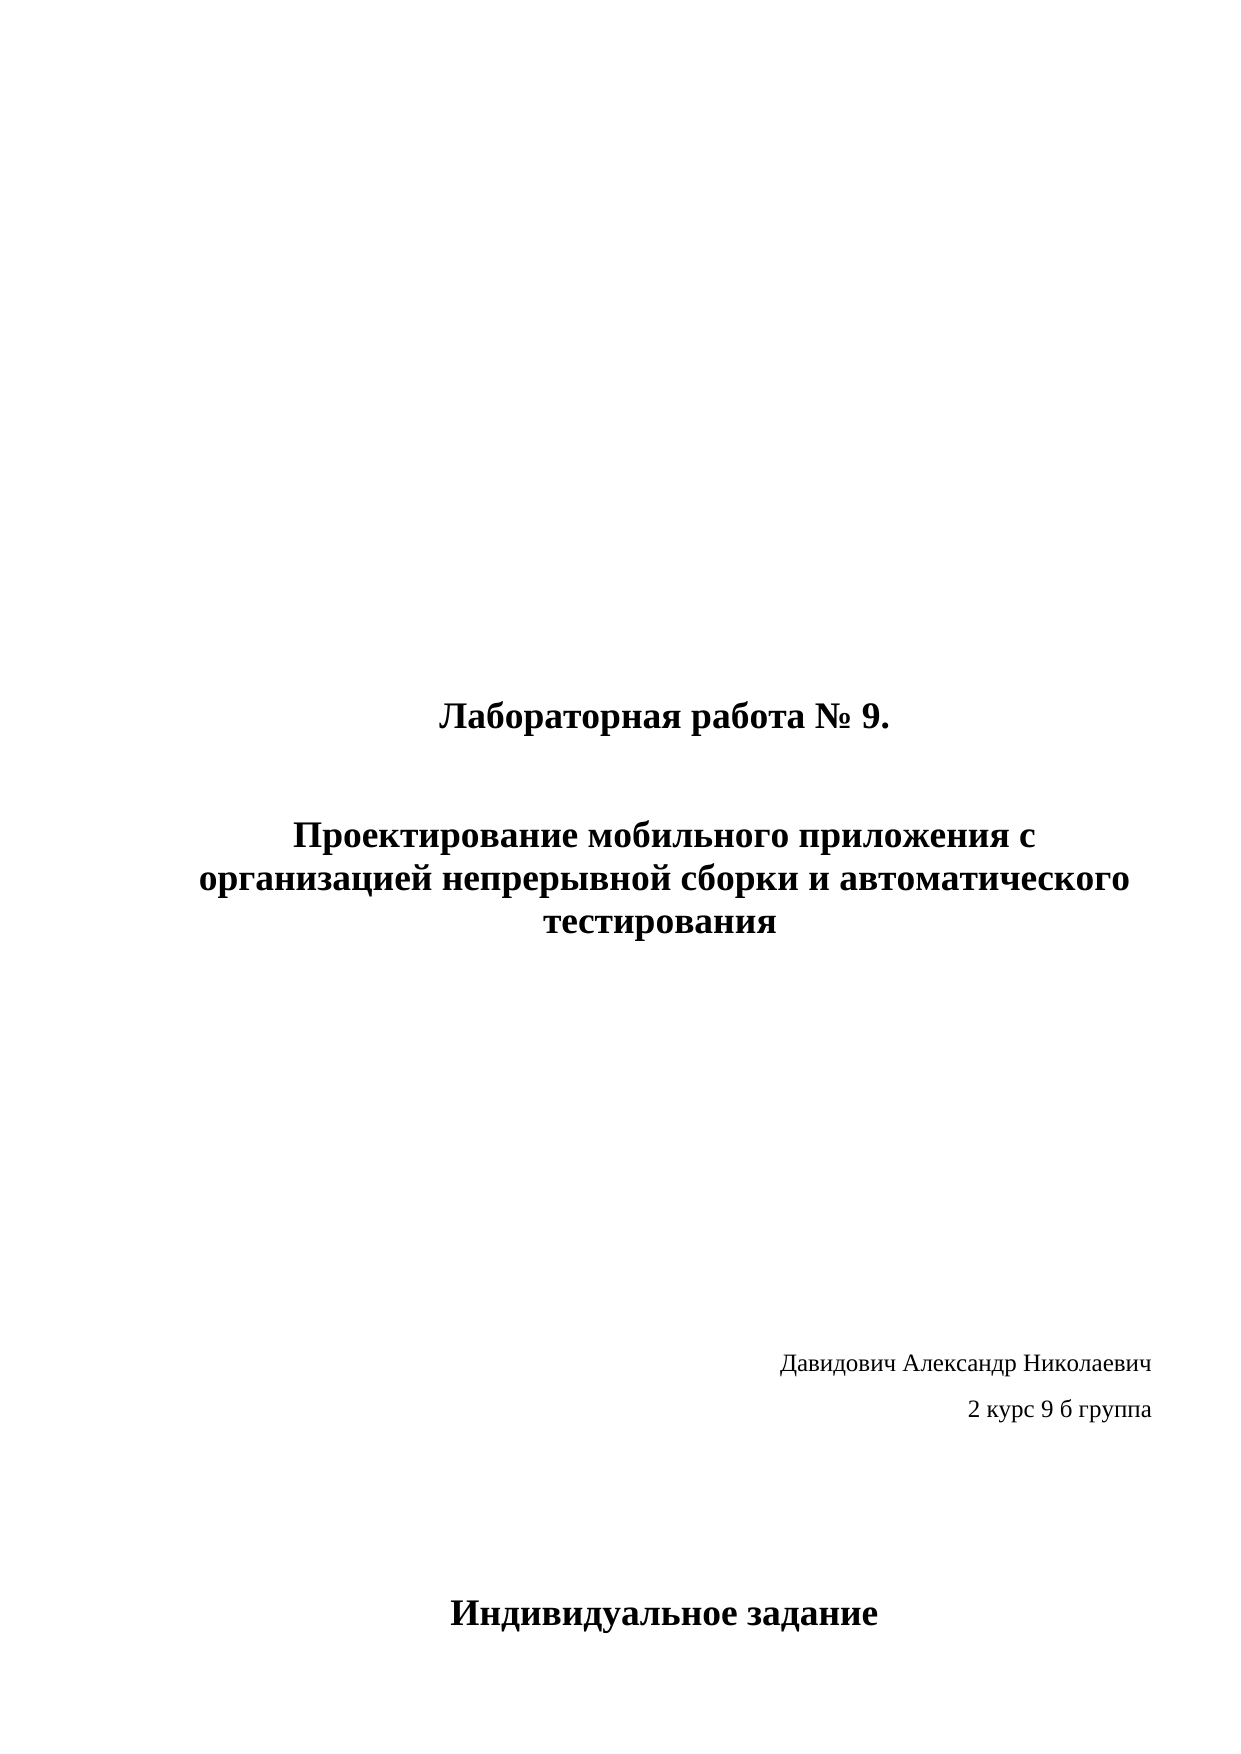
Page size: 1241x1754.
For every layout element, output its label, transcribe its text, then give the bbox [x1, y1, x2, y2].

text Давидович Александр Николаевич [177, 1348, 1152, 1377]
text Проектирование мобильного приложения с организацией непрерывной сборки и автоматического тестирования [177, 813, 1152, 942]
text Индивидуальное задание [177, 1590, 1152, 1633]
text 2 курс 9 б группа [177, 1394, 1152, 1423]
text Лабораторная работа № 9. [177, 693, 1152, 736]
